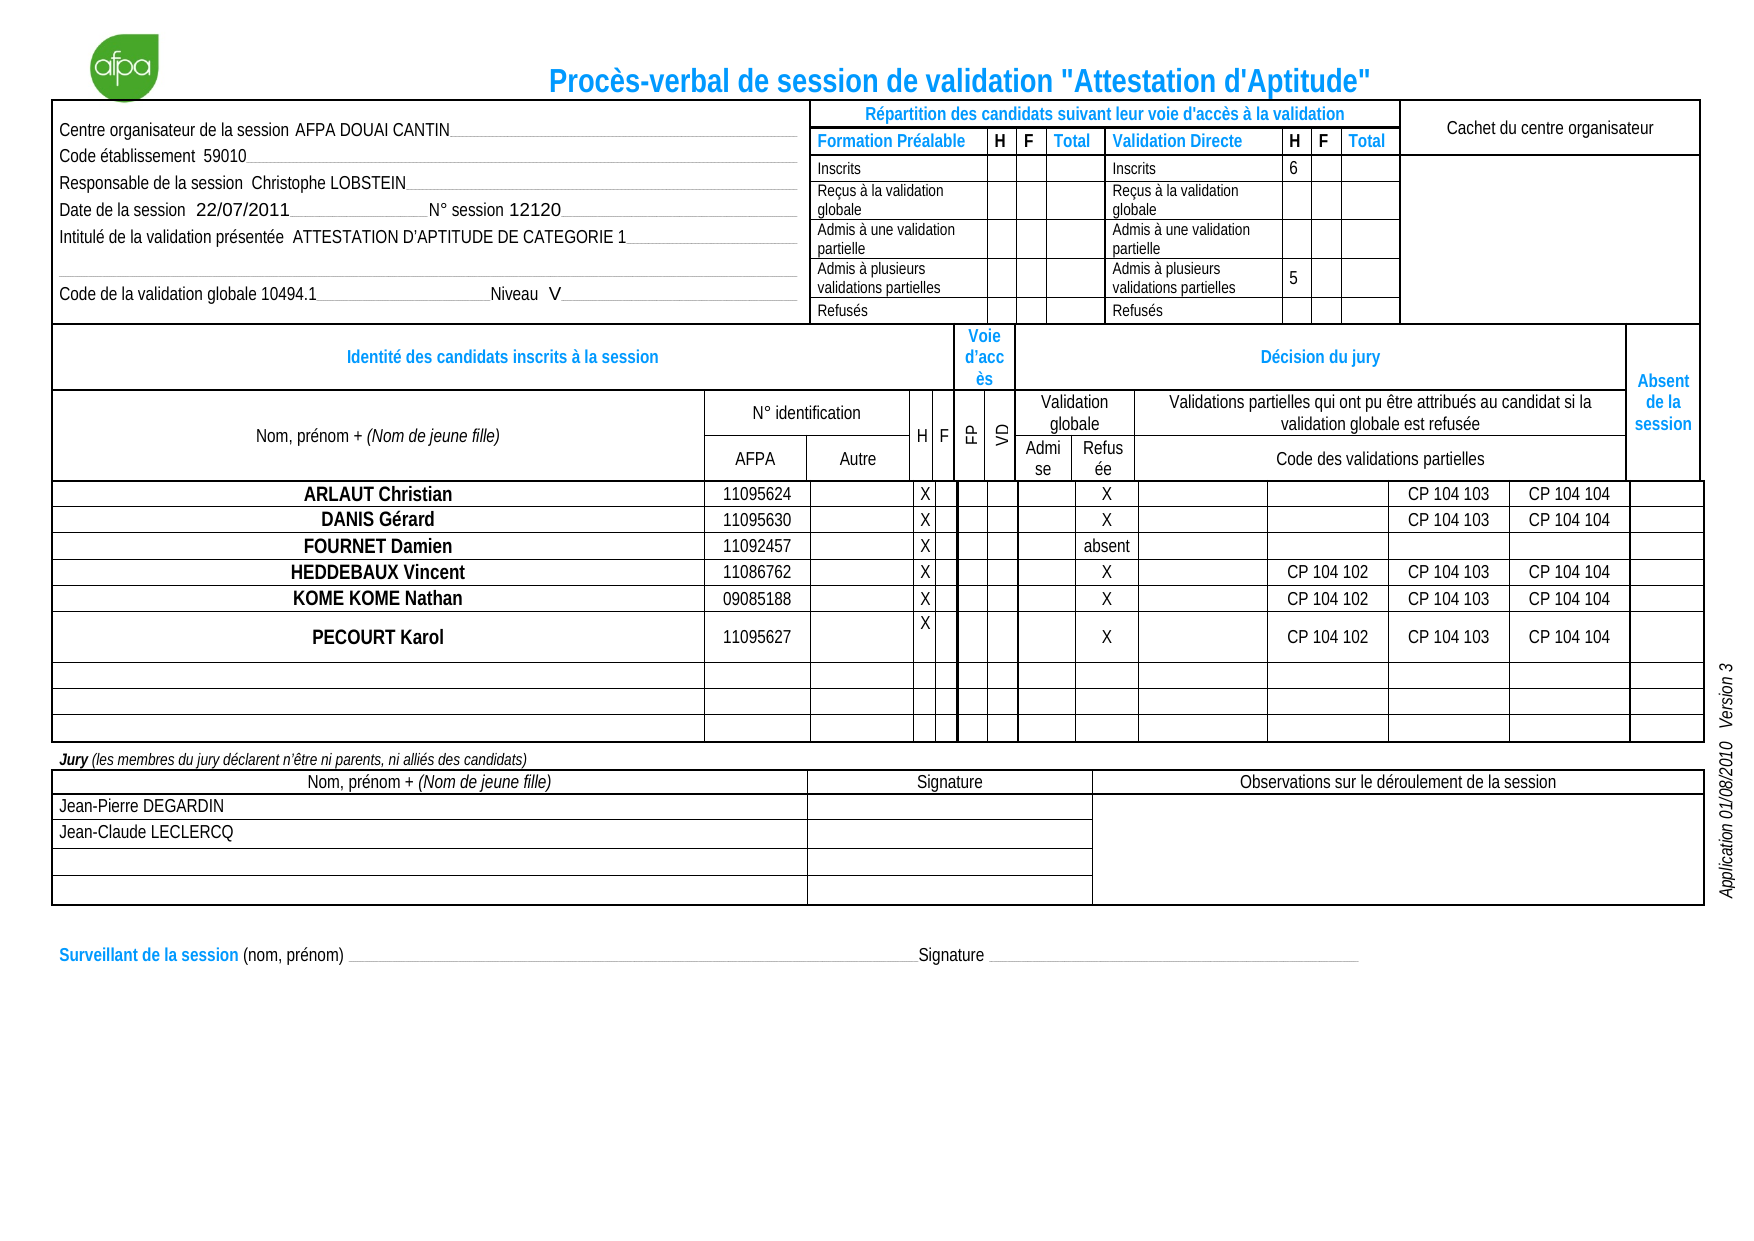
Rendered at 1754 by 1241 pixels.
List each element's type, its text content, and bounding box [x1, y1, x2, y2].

table_cell [1312, 220, 1341, 258]
table_cell X [914, 533, 935, 558]
table_cell Identité des candidats inscrits à la session [53, 325, 953, 389]
table_cell X [914, 560, 935, 585]
table_cell [811, 689, 913, 714]
table_cell [811, 715, 913, 741]
table_cell X [914, 612, 935, 662]
table_cell KOME KOME Nathan [53, 586, 704, 611]
table_cell [1047, 220, 1104, 258]
table_cell [1631, 482, 1703, 506]
table_cell [1017, 220, 1046, 258]
table_cell [1283, 298, 1311, 323]
table_cell [1268, 663, 1388, 688]
table_cell Décision du jury [1016, 325, 1625, 389]
table_cell [1019, 560, 1075, 585]
table_cell [1047, 182, 1104, 219]
table_cell [1139, 482, 1267, 506]
table_cell [1631, 612, 1703, 662]
table_cell [1019, 482, 1075, 506]
table_cell [1631, 715, 1703, 741]
table_cell CP 104 104 [1510, 612, 1629, 662]
table_cell [1139, 689, 1267, 714]
table_cell [1019, 586, 1075, 611]
table_cell Validation Directe [1106, 129, 1282, 153]
table_cell Jean-Claude LECLERCQ [53, 820, 807, 848]
table_cell [53, 849, 807, 875]
table_cell [988, 663, 1017, 688]
table_cell Admis à une validation partielle [811, 220, 987, 258]
table_cell 09085188 [705, 586, 810, 611]
table_cell [988, 156, 1016, 181]
table_cell Total [1342, 129, 1399, 153]
table_cell [1389, 689, 1509, 714]
table_cell [988, 715, 1017, 741]
table_cell [988, 533, 1017, 558]
table_cell Admis à plusieurs validations partielles [1106, 259, 1282, 297]
table_cell [1019, 533, 1075, 558]
table_cell [705, 715, 810, 741]
table_cell CP 104 104 [1510, 507, 1629, 532]
table_cell [1510, 689, 1629, 714]
table_cell [811, 482, 913, 506]
table_cell AFPA [705, 436, 806, 480]
table_cell X [914, 482, 935, 506]
table_cell [811, 533, 913, 558]
table_cell [1312, 259, 1341, 297]
table_cell CP 104 104 [1510, 560, 1629, 585]
table_cell [1076, 663, 1138, 688]
table_cell VD [985, 391, 1014, 480]
table_cell [1017, 156, 1046, 181]
table_cell 11095630 [705, 507, 810, 532]
table_cell [1268, 689, 1388, 714]
table_cell [1047, 259, 1104, 297]
table_cell [988, 612, 1017, 662]
table_cell [1312, 156, 1341, 181]
table_cell 11095627 [705, 612, 810, 662]
table_cell [1019, 507, 1075, 532]
text Jury (les membres du jury déclarent n’être ni parents, ni alliés des candidats) [59, 750, 1695, 769]
table_cell [1268, 482, 1388, 506]
subtitle Procès-verbal de session de validation "Attestation d'Aptitude" [219, 61, 1694, 99]
table_cell [1401, 156, 1699, 323]
table_cell 5 [1283, 259, 1311, 297]
table_cell Validations partielles qui ont pu être attribués au candidat si la validation globale est refusée [1135, 391, 1625, 434]
table_header Observations sur le déroulement de la session [1093, 771, 1703, 793]
table_cell CP 104 102 [1268, 612, 1388, 662]
table_cell [914, 689, 935, 714]
table_cell X [1076, 482, 1138, 506]
table_cell [1342, 156, 1399, 181]
table_cell CP 104 104 [1510, 586, 1629, 611]
table_cell ARLAUT Christian [53, 482, 704, 506]
table_cell Absent de la session [1627, 325, 1699, 480]
table_cell [1312, 298, 1341, 323]
table_cell DANIS Gérard [53, 507, 704, 532]
table_cell Reçus à la validation globale [811, 182, 987, 219]
table_cell [1631, 560, 1703, 585]
table_cell [1283, 182, 1311, 219]
table_cell F [933, 391, 953, 480]
table_cell [959, 560, 987, 585]
table_cell X [1076, 560, 1138, 585]
table_cell CP 104 103 [1389, 482, 1509, 506]
table_header Répartition des candidats suivant leur voie d'accès à la validation [811, 101, 1399, 126]
table_header Centre organisateur de la session AFPA DOUAI CANTIN Code établissement 59010 Responsable de la session Christophe LOBSTEIN Date de la session 22/07/2011 N° session 12120 Intitulé de la validation présentée ATTESTATION D’APTITUDE DE CATEGORIE 1 Code de la validation globale 10494.1 Niveau V [53, 101, 809, 323]
table_cell [705, 663, 810, 688]
table_cell [1342, 220, 1399, 258]
table_cell [808, 849, 1092, 875]
table_cell [1017, 259, 1046, 297]
table_cell Inscrits [811, 156, 987, 181]
table_cell [1019, 663, 1075, 688]
table_cell [1139, 586, 1267, 611]
table_cell CP 104 102 [1268, 586, 1388, 611]
table_cell [988, 586, 1017, 611]
table_cell absent [1076, 533, 1138, 558]
table_cell FP [955, 391, 984, 480]
table_cell Refusés [1106, 298, 1282, 323]
table_cell [959, 586, 987, 611]
table_header Nom, prénom + (Nom de jeune fille) [53, 771, 807, 793]
table_cell [1139, 560, 1267, 585]
table_cell [1510, 533, 1629, 558]
table_cell [936, 715, 956, 741]
table_cell [1312, 182, 1341, 219]
table_cell [988, 689, 1017, 714]
table_cell [1139, 507, 1267, 532]
picture [77, 21, 171, 99]
table_cell [1631, 507, 1703, 532]
table_cell Admis à une validation partielle [1106, 220, 1282, 258]
table_cell Autre [807, 436, 909, 480]
table_cell Total [1047, 129, 1104, 153]
table_header Signature [808, 771, 1092, 793]
table_cell Voie d’accès [955, 325, 1014, 389]
table_cell Refusée [1072, 436, 1134, 480]
table_cell [1017, 182, 1046, 219]
table_cell CP 104 103 [1389, 612, 1509, 662]
table_cell [959, 482, 987, 506]
table_cell [53, 689, 704, 714]
table_cell Nom, prénom + (Nom de jeune fille) [53, 391, 704, 480]
table_cell X [914, 507, 935, 532]
table_cell 6 [1283, 156, 1311, 181]
table_cell PECOURT Karol [53, 612, 704, 662]
table_cell [811, 560, 913, 585]
table_cell Formation Préalable [811, 129, 987, 153]
table_cell [914, 715, 935, 741]
table_cell [1268, 715, 1388, 741]
table_cell [936, 663, 956, 688]
table_cell [1076, 689, 1138, 714]
table_cell [1139, 612, 1267, 662]
table_cell [914, 663, 935, 688]
table_cell X [1076, 612, 1138, 662]
table_cell [988, 259, 1016, 297]
table_cell [811, 612, 913, 662]
table_cell N° identification [705, 391, 909, 434]
table_cell Validation globale [1016, 391, 1134, 434]
table_cell [1342, 259, 1399, 297]
table_cell CP 104 103 [1389, 507, 1509, 532]
table_cell [811, 586, 913, 611]
table_cell [936, 533, 956, 558]
table_cell Admis à plusieurs validations partielles [811, 259, 987, 297]
table_cell [1631, 586, 1703, 611]
table_cell [1268, 533, 1388, 558]
table_cell Inscrits [1106, 156, 1282, 181]
table_cell [1139, 663, 1267, 688]
table_cell [1389, 533, 1509, 558]
table_cell FOURNET Damien [53, 533, 704, 558]
table_cell [936, 689, 956, 714]
table_cell 11086762 [705, 560, 810, 585]
table_cell CP 104 102 [1268, 560, 1388, 585]
table_cell Jean-Pierre DEGARDIN [53, 795, 807, 819]
table_cell [808, 795, 1092, 819]
table_cell [1139, 533, 1267, 558]
table_cell [1019, 689, 1075, 714]
table_cell CP 104 103 [1389, 560, 1509, 585]
table_cell [1047, 298, 1104, 323]
table_cell [53, 876, 807, 904]
table_cell [1342, 182, 1399, 219]
table_cell [808, 820, 1092, 848]
table_cell [936, 482, 956, 506]
table_cell H [910, 391, 932, 480]
table_cell X [914, 586, 935, 611]
table_cell [936, 507, 956, 532]
table_cell [959, 663, 987, 688]
table_cell X [1076, 507, 1138, 532]
table_cell Reçus à la validation globale [1106, 182, 1282, 219]
table_cell [1510, 715, 1629, 741]
table_cell X [1076, 586, 1138, 611]
table_cell [1019, 715, 1075, 741]
table_cell H [988, 129, 1016, 153]
table_cell [1342, 298, 1399, 323]
table_cell CP 104 103 [1389, 586, 1509, 611]
table_cell 11092457 [705, 533, 810, 558]
table_cell [988, 220, 1016, 258]
table_cell [936, 612, 956, 662]
table_cell [1076, 715, 1138, 741]
table_cell [988, 182, 1016, 219]
table_cell [53, 663, 704, 688]
table_cell [1631, 663, 1703, 688]
table_cell [1631, 689, 1703, 714]
table_cell [1631, 533, 1703, 558]
table_header Cachet du centre organisateur [1401, 101, 1699, 153]
table_cell [959, 507, 987, 532]
table_cell Admise [1016, 436, 1071, 480]
table_cell [959, 715, 987, 741]
table_cell [1047, 156, 1104, 181]
table_cell [1139, 715, 1267, 741]
table_cell Refusés [811, 298, 987, 323]
table_cell [988, 507, 1017, 532]
table_cell [1389, 663, 1509, 688]
table_cell [959, 689, 987, 714]
table_cell [1510, 663, 1629, 688]
table_cell [1093, 795, 1703, 904]
table_cell [1017, 298, 1046, 323]
table_cell 11095624 [705, 482, 810, 506]
table_cell [988, 298, 1016, 323]
table_cell HEDDEBAUX Vincent [53, 560, 704, 585]
table_cell F [1017, 129, 1046, 153]
table_cell [1019, 612, 1075, 662]
table_cell H [1283, 129, 1311, 153]
table_cell Code des validations partielles [1135, 436, 1625, 480]
text Surveillant de la session (nom, prénom) Signature [59, 944, 1695, 966]
table_cell [1389, 715, 1509, 741]
table_cell [808, 876, 1092, 904]
table_cell [705, 689, 810, 714]
table_cell CP 104 104 [1510, 482, 1629, 506]
table_cell [959, 533, 987, 558]
table_cell [988, 560, 1017, 585]
table_cell [959, 612, 987, 662]
table_cell [811, 663, 913, 688]
table_cell [988, 482, 1017, 506]
table_cell [1268, 507, 1388, 532]
table_cell F [1312, 129, 1341, 153]
table_cell [53, 715, 704, 741]
table_cell [936, 586, 956, 611]
table_cell [811, 507, 913, 532]
table_cell [1283, 220, 1311, 258]
table_cell [936, 560, 956, 585]
